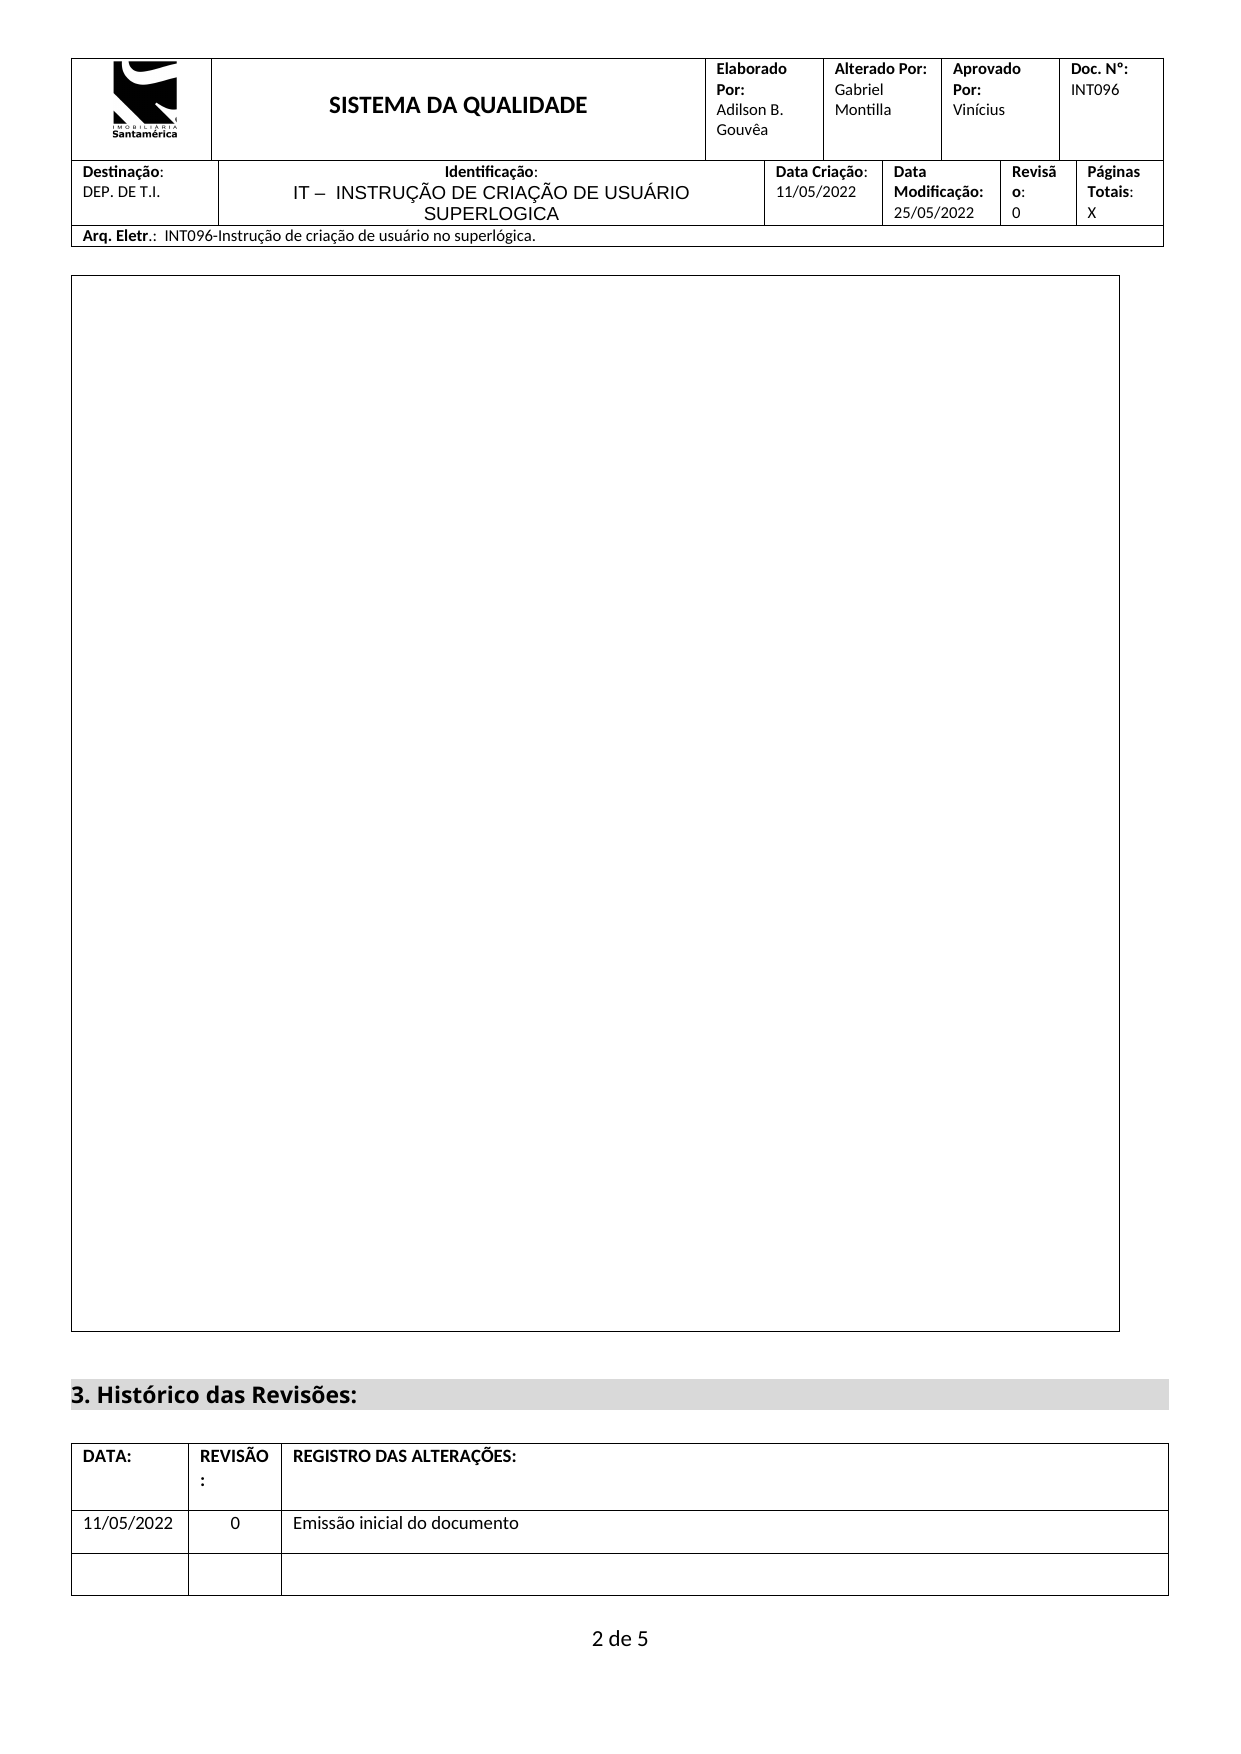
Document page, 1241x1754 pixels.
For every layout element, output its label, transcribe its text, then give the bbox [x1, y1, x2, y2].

table_header REGISTRO DAS ALTERAÇÕES: [282, 1444, 1168, 1510]
table_cell Emissão inicial do documento [282, 1511, 1168, 1553]
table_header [72, 276, 1119, 1331]
table_cell 0 [189, 1511, 281, 1553]
table_cell [189, 1554, 281, 1595]
subtitle 3. Histórico das Revisões: [71, 1379, 1169, 1410]
table_cell 11/05/2022 [72, 1511, 188, 1553]
table_cell [72, 1554, 188, 1595]
table_cell [282, 1554, 1168, 1595]
table_header DATA: [72, 1444, 188, 1510]
picture [112, 60, 178, 138]
table_header REVISÃO: [189, 1444, 281, 1510]
